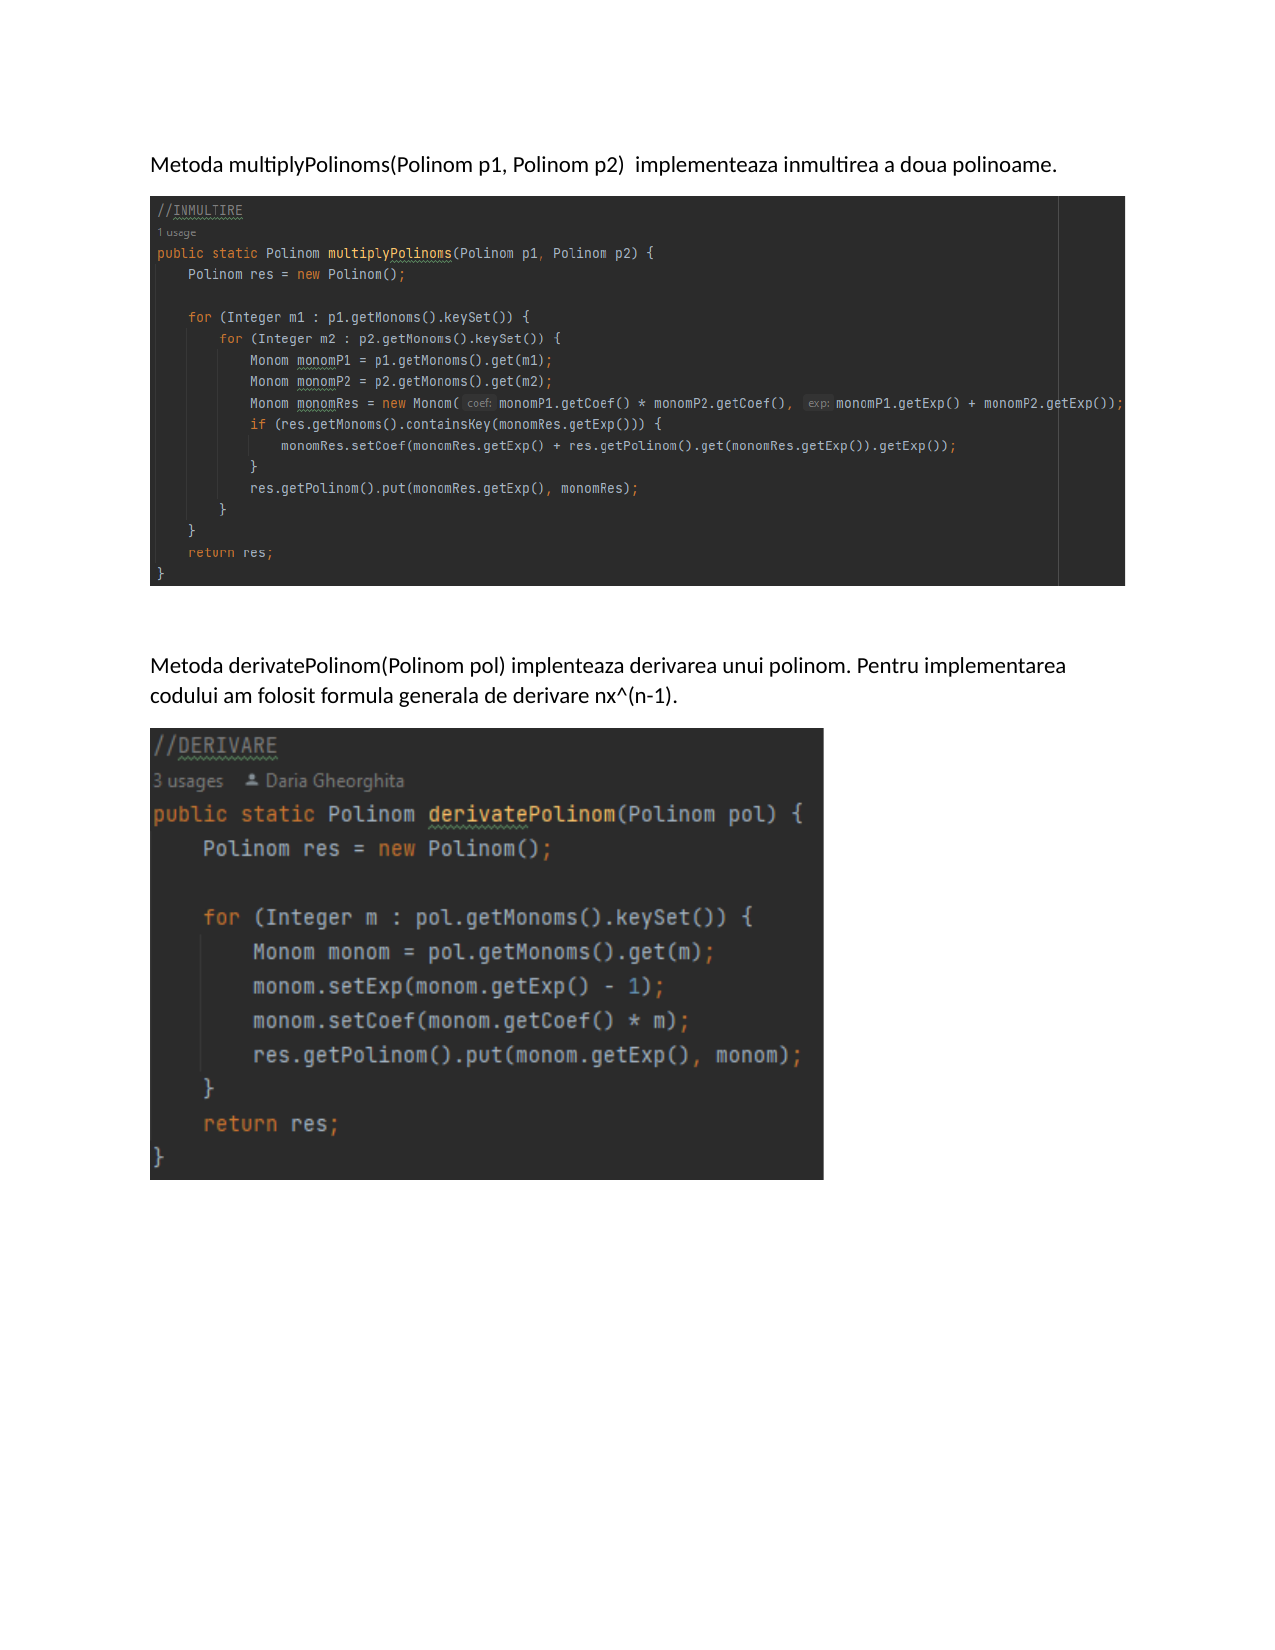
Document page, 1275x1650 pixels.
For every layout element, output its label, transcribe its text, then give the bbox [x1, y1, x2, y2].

picture [150, 728, 824, 1180]
picture [150, 196, 1125, 586]
text Metoda derivatePolinom(Polinom pol) implenteaza derivarea unui polinom. Pentru implementarea codului am folosit formula generala de derivare nx^(n-1). [150, 651, 1125, 709]
text Metoda multiplyPolinoms(Polinom p1, Polinom p2) implementeaza inmultirea a doua polinoame. [150, 150, 1125, 178]
